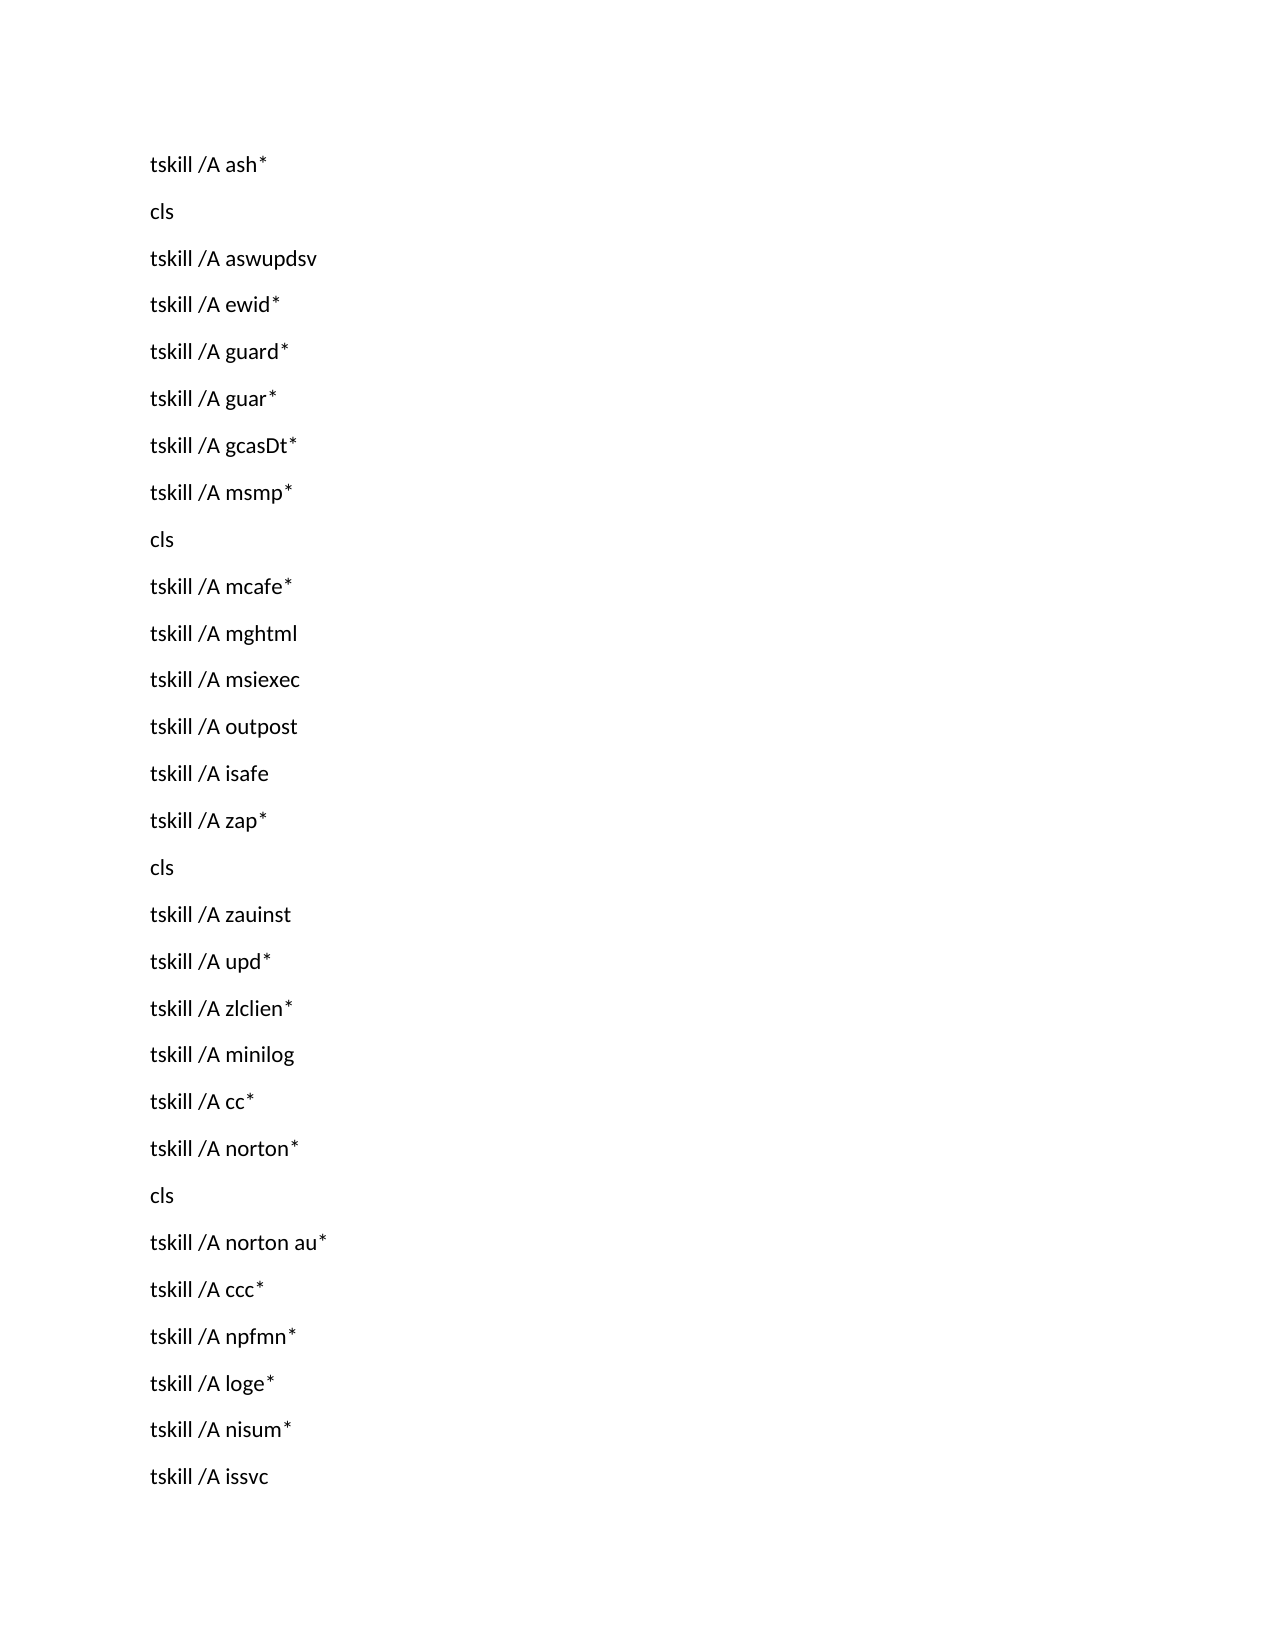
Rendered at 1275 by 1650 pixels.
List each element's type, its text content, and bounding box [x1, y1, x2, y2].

text tskill /A ccc* [150, 1275, 1125, 1303]
text tskill /A nisum* [150, 1416, 1125, 1444]
text tskill /A guar* [150, 384, 1125, 412]
text tskill /A isafe [150, 759, 1125, 787]
text cls [150, 853, 1125, 881]
text tskill /A aswupdsv [150, 244, 1125, 272]
text tskill /A outpost [150, 712, 1125, 741]
text tskill /A mcafe* [150, 572, 1125, 600]
text cls [150, 525, 1125, 553]
text tskill /A minilog [150, 1041, 1125, 1069]
text tskill /A ash* [150, 150, 1125, 178]
text tskill /A gcasDt* [150, 431, 1125, 459]
text tskill /A upd* [150, 947, 1125, 975]
text tskill /A norton* [150, 1134, 1125, 1162]
text tskill /A mghtml [150, 619, 1125, 647]
text tskill /A guard* [150, 337, 1125, 366]
text cls [150, 1181, 1125, 1209]
text tskill /A loge* [150, 1369, 1125, 1397]
text tskill /A msiexec [150, 666, 1125, 694]
text tskill /A cc* [150, 1087, 1125, 1116]
text tskill /A issvc [150, 1462, 1125, 1491]
text tskill /A npfmn* [150, 1322, 1125, 1350]
text tskill /A norton au* [150, 1228, 1125, 1256]
text tskill /A ewid* [150, 291, 1125, 319]
text cls [150, 197, 1125, 225]
text tskill /A msmp* [150, 478, 1125, 506]
text tskill /A zauinst [150, 900, 1125, 928]
text tskill /A zlclien* [150, 994, 1125, 1022]
text tskill /A zap* [150, 806, 1125, 834]
